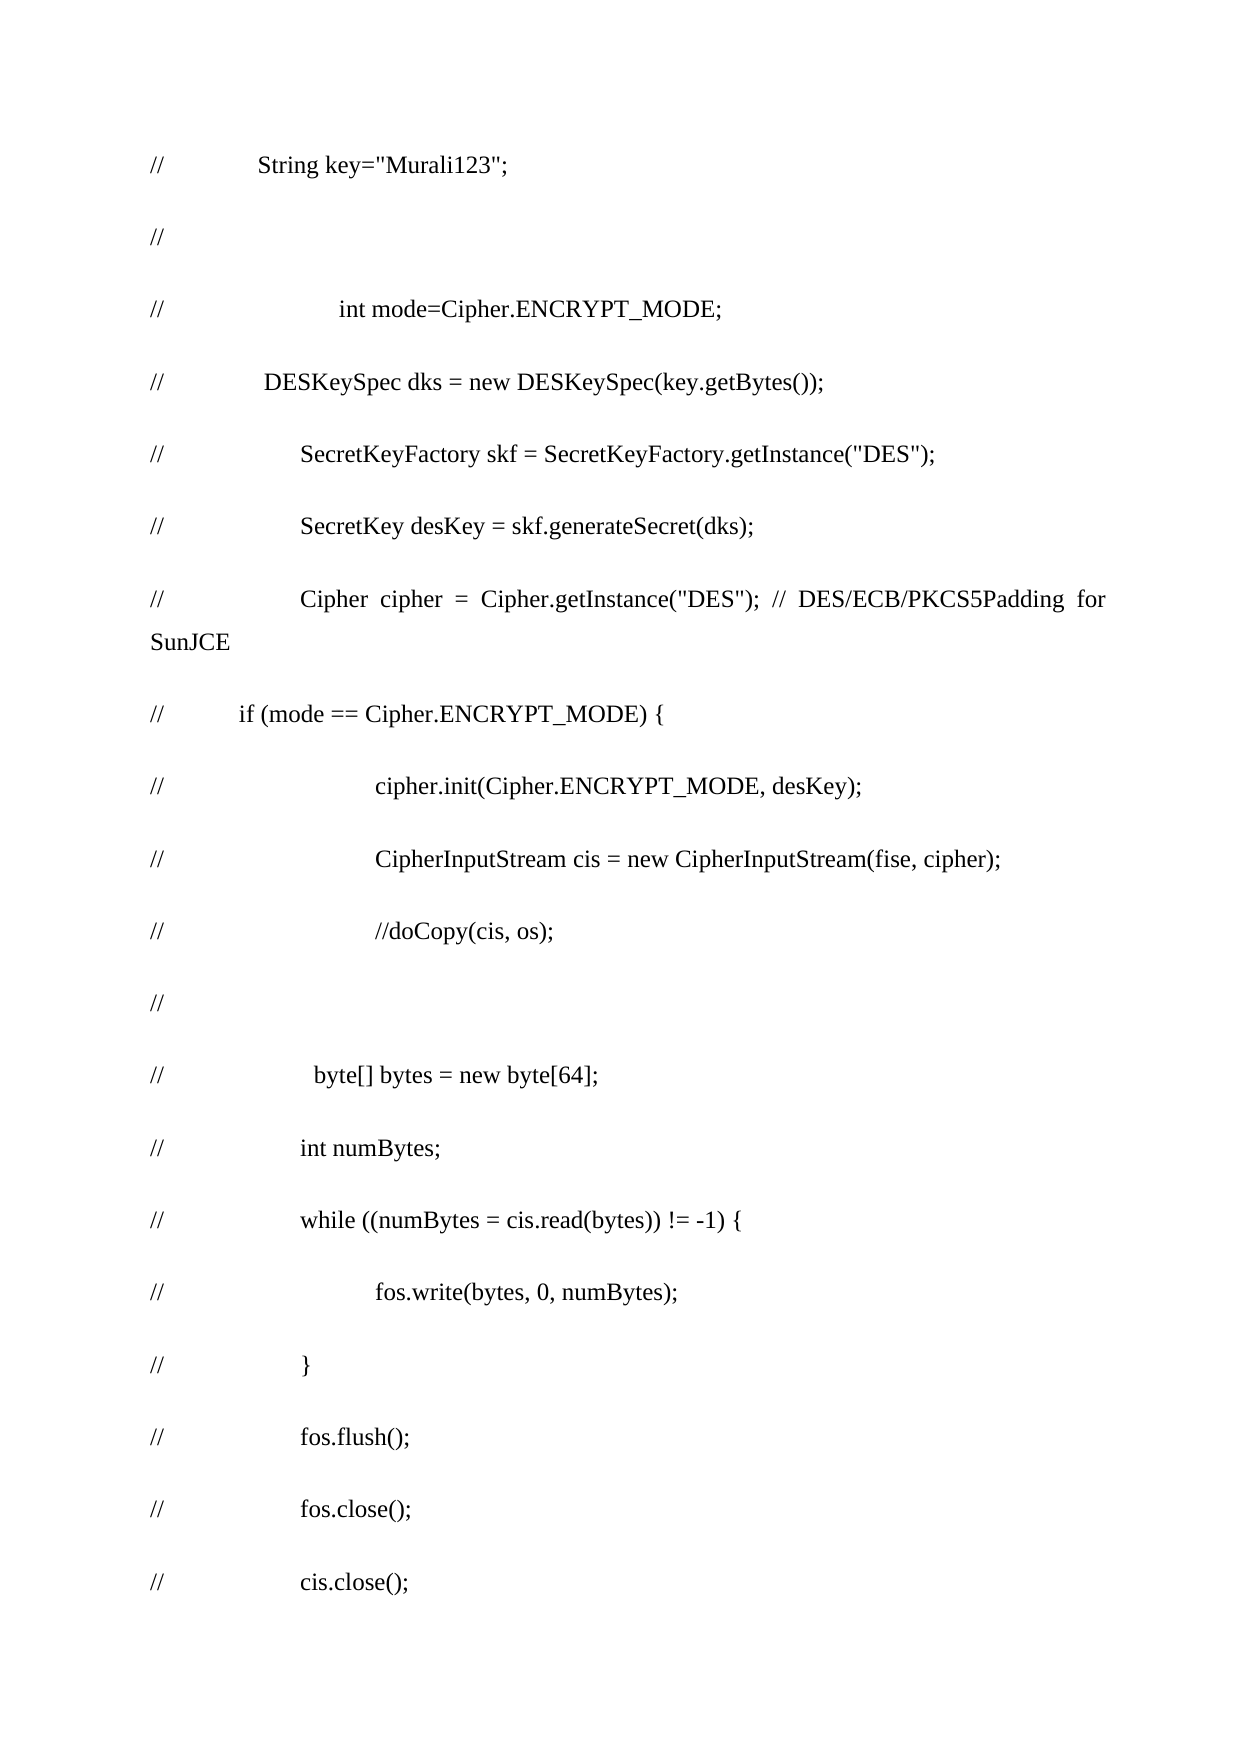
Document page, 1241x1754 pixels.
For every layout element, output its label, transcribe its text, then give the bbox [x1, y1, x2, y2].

text // fos.close(); [150, 1494, 1106, 1523]
text // byte[] bytes = new byte[64]; [150, 1061, 1106, 1089]
text // DESKeySpec dks = new DESKeySpec(key.getBytes()); [150, 367, 1106, 396]
text // SecretKey desKey = skf.generateSecret(dks); [150, 511, 1106, 540]
text // while ((numBytes = cis.read(bytes)) != -1) { [150, 1205, 1106, 1234]
text // CipherInputStream cis = new CipherInputStream(fise, cipher); [150, 844, 1106, 872]
text // fos.write(bytes, 0, numBytes); [150, 1277, 1106, 1306]
text // int numBytes; [150, 1133, 1106, 1162]
text // if (mode == Cipher.ENCRYPT_MODE) { [150, 699, 1106, 728]
text // Cipher cipher = Cipher.getInstance("DES"); // DES/ECB/PKCS5Padding for SunJCE [150, 584, 1106, 656]
text // [150, 222, 1106, 251]
text // } [150, 1350, 1106, 1378]
text // String key="Murali123"; [150, 150, 1106, 179]
text // cipher.init(Cipher.ENCRYPT_MODE, desKey); [150, 771, 1106, 800]
text // [150, 988, 1106, 1017]
text // fos.flush(); [150, 1422, 1106, 1451]
text // cis.close(); [150, 1567, 1106, 1595]
text // SecretKeyFactory skf = SecretKeyFactory.getInstance("DES"); [150, 439, 1106, 468]
text // //doCopy(cis, os); [150, 916, 1106, 945]
text // int mode=Cipher.ENCRYPT_MODE; [150, 294, 1106, 323]
